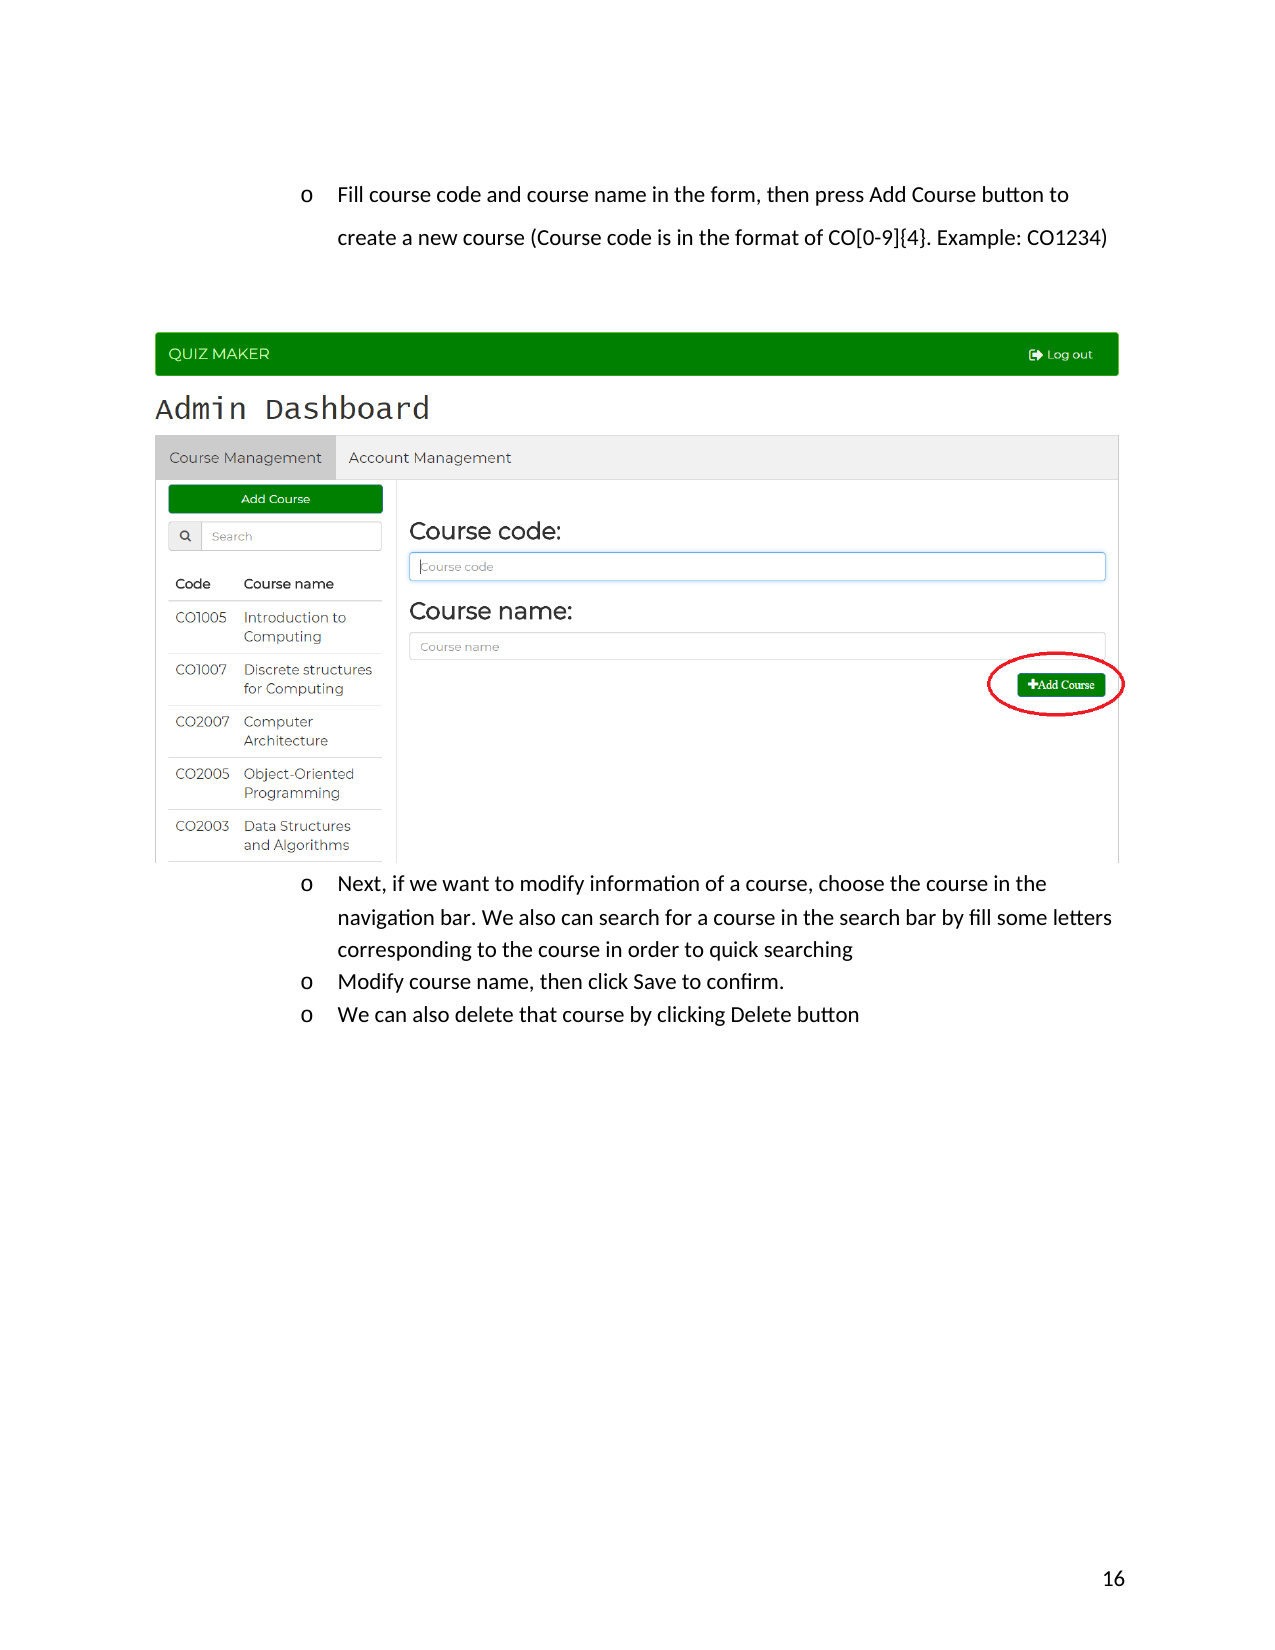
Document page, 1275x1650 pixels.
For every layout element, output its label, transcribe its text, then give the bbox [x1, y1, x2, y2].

list Next, if we want to modify information of a course, choose the course in the navigation bar. We also can search for a course in the search bar by fill some letters corresponding to the course in order to quick searching [300, 863, 1125, 963]
list Modify course name, then click Save to confirm. [300, 967, 1125, 996]
list Fill course code and course name in the form, then press Add Course button to create a new course (Course code is in the format of CO[0-9]{4}. Example: CO1234) [300, 180, 1125, 251]
picture [150, 325, 1125, 863]
list We can also delete that course by clicking Delete button [300, 1001, 1125, 1030]
